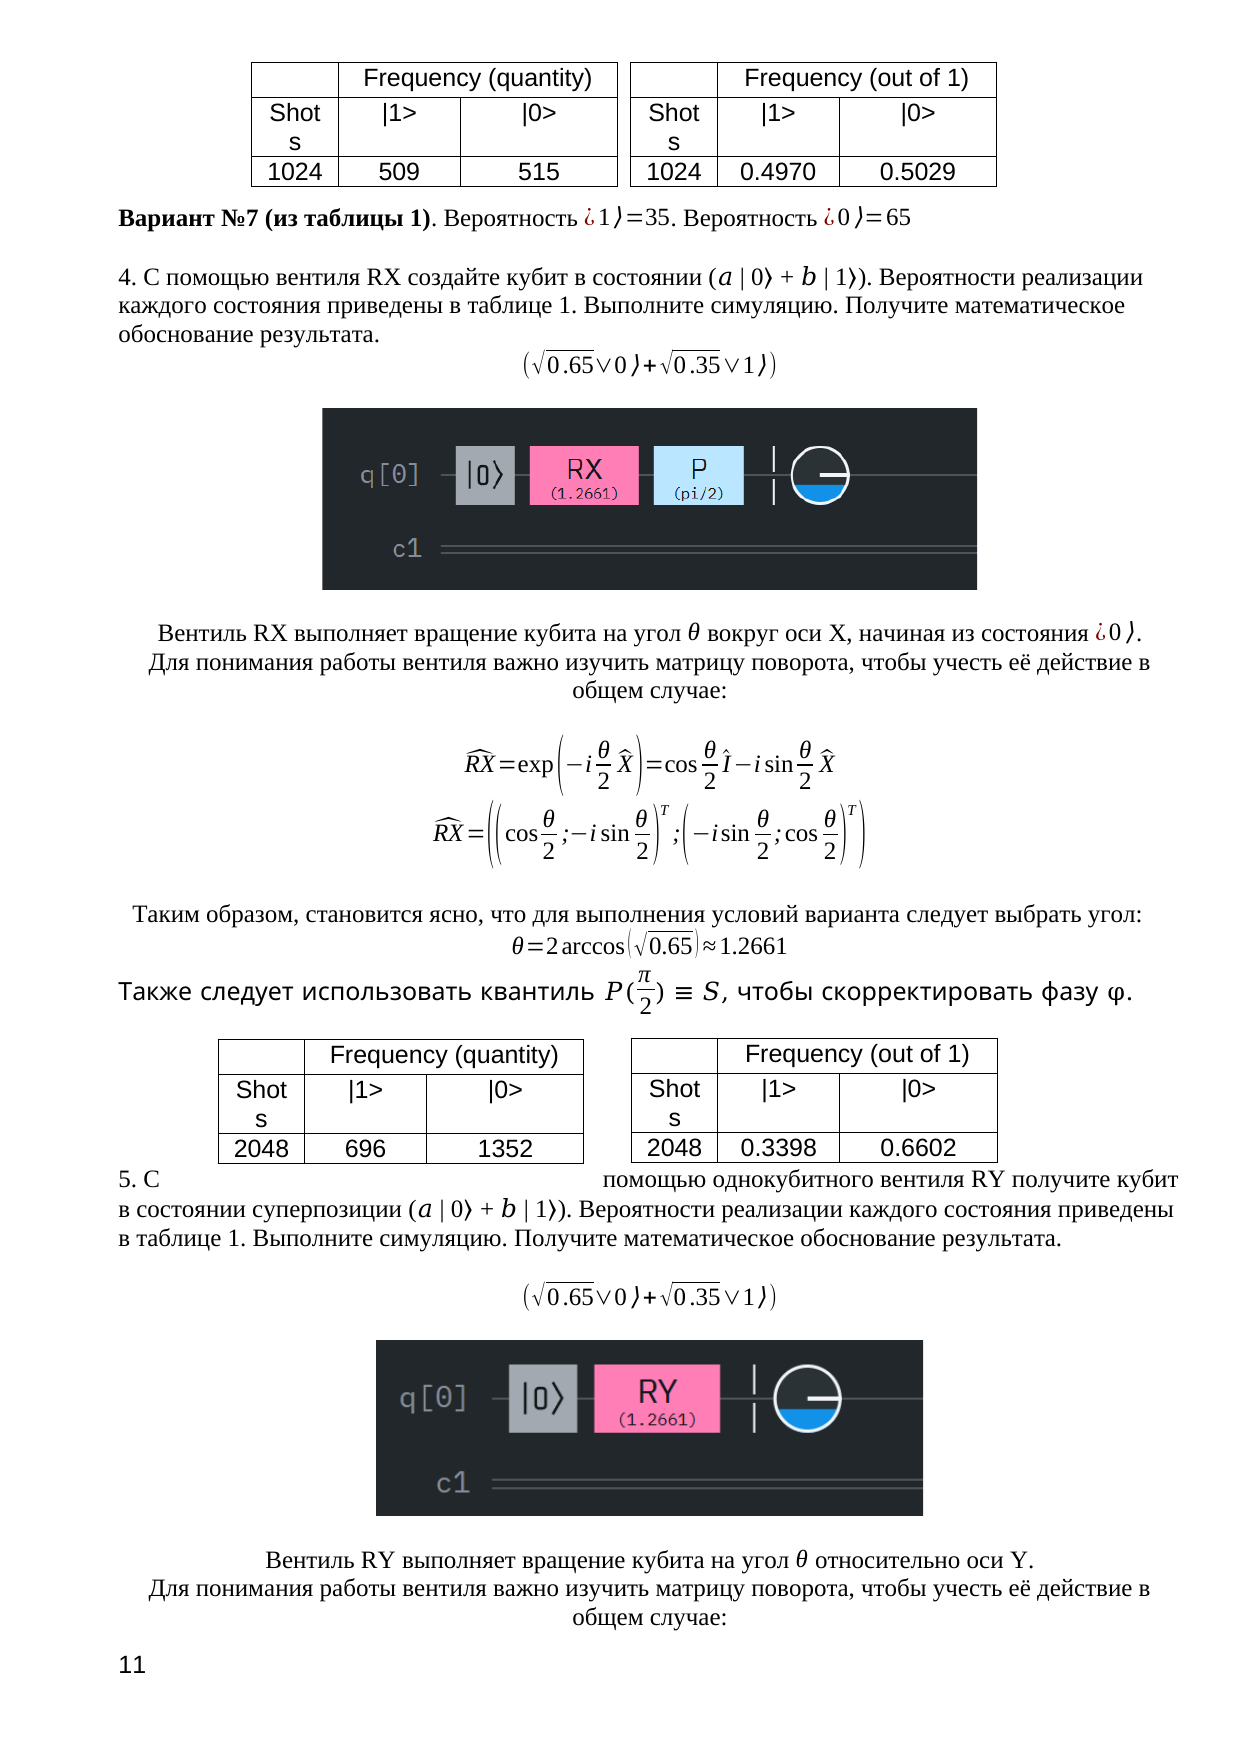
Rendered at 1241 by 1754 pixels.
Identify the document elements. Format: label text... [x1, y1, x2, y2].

table_cell 1024 [252, 157, 338, 186]
table_cell 696 [305, 1134, 426, 1163]
table_header [219, 1040, 304, 1074]
table_cell 2048 [632, 1133, 717, 1162]
table_cell Shots [632, 1074, 717, 1132]
text Вариант №7 (из таблицы 1). Вероятность . Вероятность [118, 203, 1181, 232]
picture [322, 408, 978, 590]
text Таким образом, становится ясно, что для выполнения условий варианта следует выбрать угол: [118, 899, 1181, 961]
table_cell |0> [461, 98, 617, 156]
text 5. С помощью однокубитного вентиля RY получите кубит в состоянии суперпозиции (𝑎 | 0⟩ + 𝑏 | 1⟩). Вероятности реализации каждого состояния приведены в таблице 1. Выполните симуляцию. Получите математическое обоснование результата. [118, 1164, 1181, 1251]
text Для понимания работы вентиля важно изучить матрицу поворота, чтобы учесть её действие в общем случае: [118, 647, 1181, 704]
table_cell 2048 [219, 1134, 304, 1163]
table_cell 0.4970 [718, 157, 839, 186]
table_cell 0.3398 [718, 1133, 839, 1162]
picture [376, 1340, 924, 1516]
text Для понимания работы вентиля важно изучить матрицу поворота, чтобы учесть её действие в общем случае: [118, 1573, 1181, 1631]
table_cell 1024 [631, 157, 717, 186]
table_header [252, 63, 338, 97]
table_cell |1> [718, 98, 839, 156]
table_cell 0.6602 [840, 1133, 997, 1162]
table_cell 1352 [427, 1134, 583, 1163]
table_cell |0> [840, 1074, 997, 1132]
table_cell 515 [461, 157, 617, 186]
table_cell Shots [631, 98, 717, 156]
table_cell |0> [840, 98, 996, 156]
table_cell 0.5029 [840, 157, 996, 186]
text Также следует использовать квантиль 𝑃() ≡ 𝑆, чтобы скорректировать фазу φ. [118, 961, 1181, 1020]
table_cell |0> [427, 1075, 583, 1133]
table_header [632, 1039, 717, 1073]
table_header Frequency (out of 1) [718, 63, 996, 97]
text Вентиль RX выполняет вращение кубита на угол вокруг оси X, начиная из состояния . [118, 618, 1181, 647]
table_cell |1> [339, 98, 460, 156]
table_header Frequency (quantity) [339, 63, 617, 97]
text 4. С помощью вентиля RX создайте кубит в состоянии (𝑎 | 0⟩ + 𝑏 | 1⟩). Вероятности реализации каждого состояния приведены в таблице 1. Выполните симуляцию. Получите математическое обоснование результата. [118, 260, 1181, 348]
table_cell |1> [718, 1074, 839, 1132]
table_header Frequency (quantity) [305, 1040, 583, 1074]
table_header [631, 63, 717, 97]
table_cell Shots [252, 98, 338, 156]
table_header Frequency (out of 1) [718, 1039, 997, 1073]
table_cell 509 [339, 157, 460, 186]
table_cell |1> [305, 1075, 426, 1133]
text Вентиль RY выполняет вращение кубита на угол относительно оси Y. [118, 1545, 1181, 1573]
table_cell Shots [219, 1075, 304, 1133]
